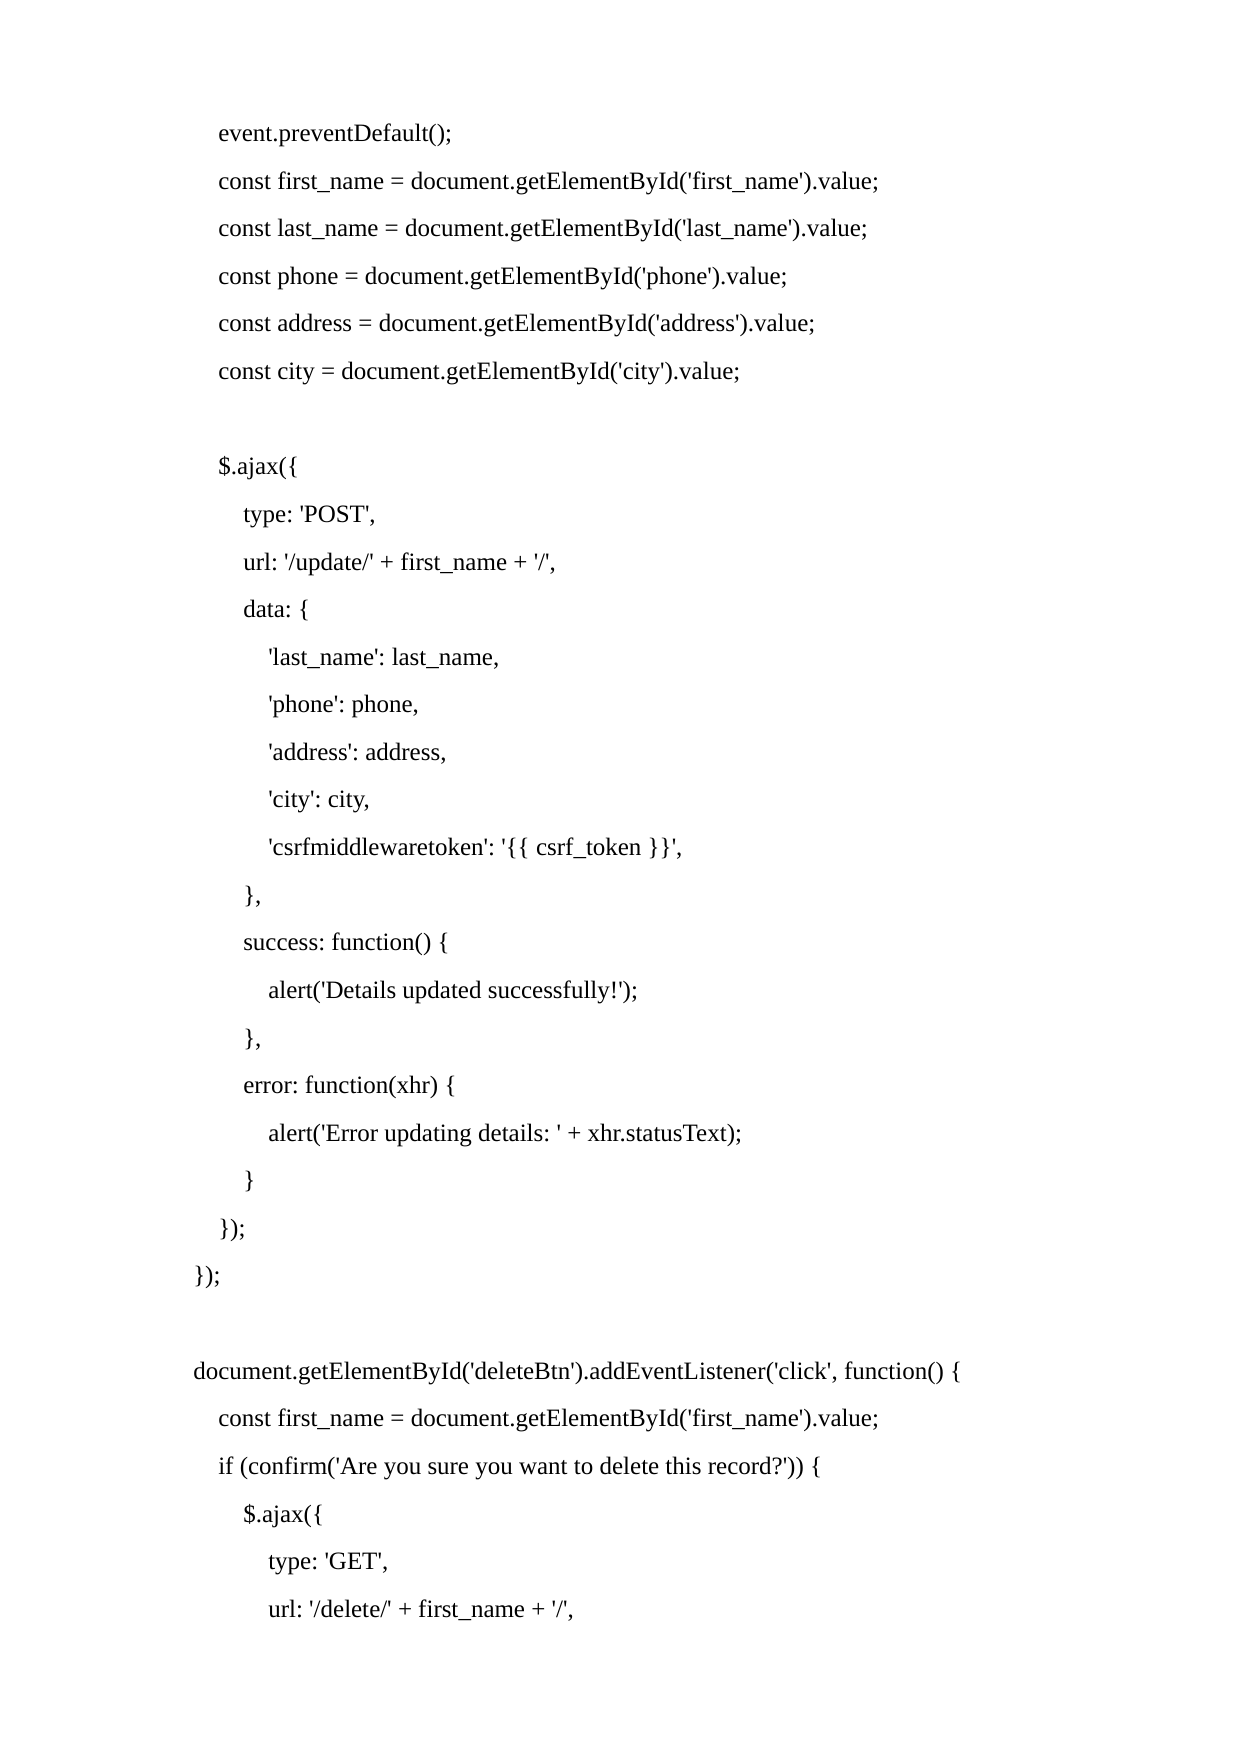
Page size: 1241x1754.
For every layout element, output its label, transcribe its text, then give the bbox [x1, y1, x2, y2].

text success: function() { [118, 927, 1122, 956]
text const phone = document.getElementById('phone').value; [118, 261, 1122, 290]
text alert('Details updated successfully!'); [118, 975, 1122, 1004]
text url: '/delete/' + first_name + '/', [118, 1594, 1122, 1623]
text type: 'GET', [118, 1546, 1122, 1575]
text const last_name = document.getElementById('last_name').value; [118, 213, 1122, 242]
text $.ajax({ [118, 1499, 1122, 1527]
text const address = document.getElementById('address').value; [118, 308, 1122, 337]
text if (confirm('Are you sure you want to delete this record?')) { [118, 1451, 1122, 1480]
text error: function(xhr) { [118, 1070, 1122, 1099]
text 'csrfmiddlewaretoken': '{{ csrf_token }}', [118, 832, 1122, 861]
text const city = document.getElementById('city').value; [118, 356, 1122, 385]
text data: { [118, 594, 1122, 623]
text type: 'POST', [118, 499, 1122, 528]
text }, [118, 880, 1122, 908]
text document.getElementById('deleteBtn').addEventListener('click', function() { [118, 1356, 1122, 1384]
text event.preventDefault(); [118, 118, 1122, 147]
text $.ajax({ [118, 451, 1122, 480]
text }); [118, 1213, 1122, 1242]
text 'address': address, [118, 737, 1122, 766]
text url: '/update/' + first_name + '/', [118, 547, 1122, 575]
text const first_name = document.getElementById('first_name').value; [118, 166, 1122, 194]
text 'last_name': last_name, [118, 642, 1122, 671]
text alert('Error updating details: ' + xhr.statusText); [118, 1118, 1122, 1147]
text const first_name = document.getElementById('first_name').value; [118, 1403, 1122, 1432]
text 'phone': phone, [118, 689, 1122, 718]
text 'city': city, [118, 784, 1122, 813]
text }, [118, 1023, 1122, 1051]
text } [118, 1165, 1122, 1194]
text }); [118, 1261, 1122, 1289]
